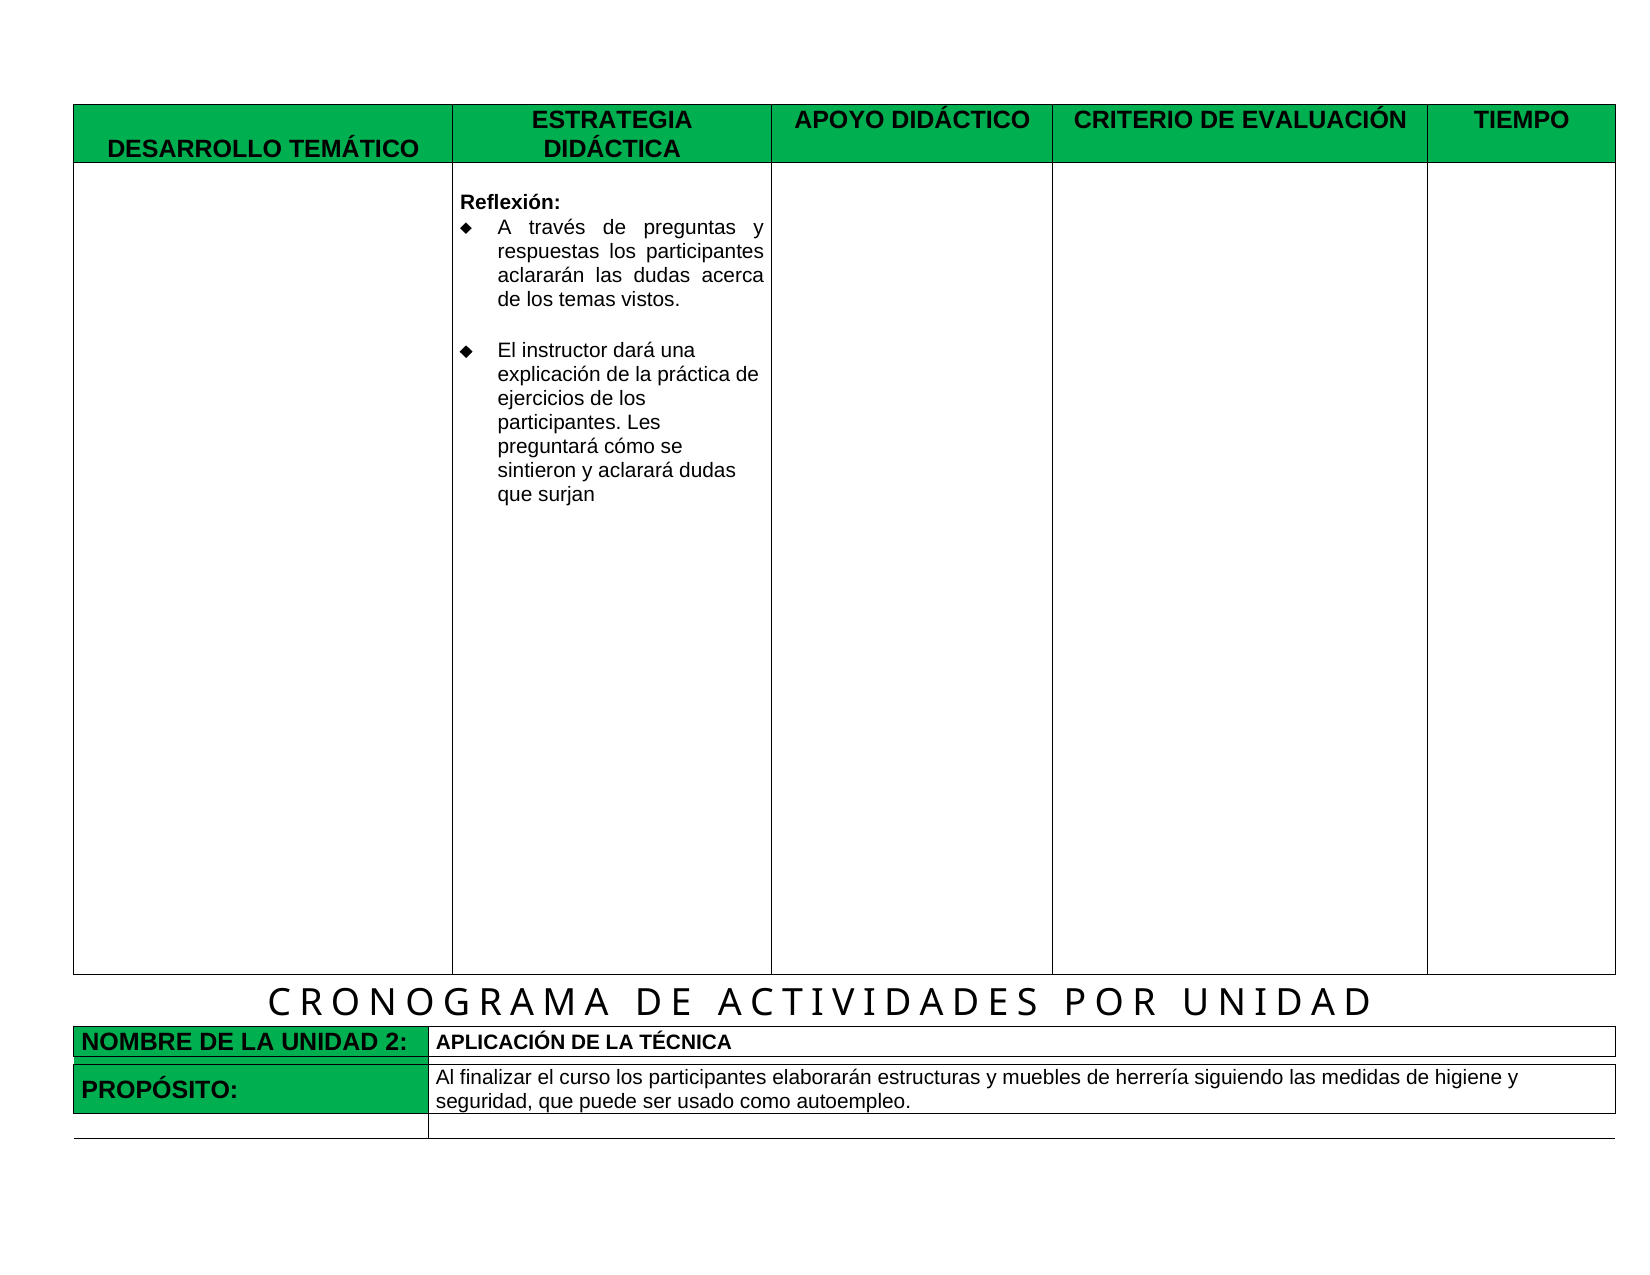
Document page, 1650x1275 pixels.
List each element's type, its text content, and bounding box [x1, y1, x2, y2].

table_cell TIEMPO [1428, 105, 1615, 162]
table_cell PROPÓSITO: [74, 1065, 428, 1113]
table_cell APOYO DIDÁCTICO [772, 105, 1052, 162]
table_cell Reflexión: A través de preguntas y respuestas los participantes aclararán las dudas acerca de los temas vistos. El instructor dará una explicación de la práctica de ejercicios de los participantes. Les preguntará cómo se sintieron y aclarará dudas que surjan [453, 163, 771, 974]
table_cell [1428, 163, 1615, 974]
table_cell ESTRATEGIA DIDÁCTICA [453, 105, 771, 162]
table_cell [74, 1057, 428, 1064]
text CRONOGRAMA DE ACTIVIDADES POR UNIDAD [59, 975, 1580, 1026]
table_cell [429, 1057, 1615, 1064]
table_cell Al finalizar el curso los participantes elaborarán estructuras y muebles de herrería siguiendo las medidas de higiene y seguridad, que puede ser usado como autoempleo. [429, 1065, 1615, 1113]
table_cell DESARROLLO TEMÁTICO [74, 105, 452, 162]
table_cell [429, 1114, 1615, 1138]
table_cell [74, 163, 452, 974]
table_cell [772, 163, 1052, 974]
table_cell CRITERIO DE EVALUACIÓN [1053, 105, 1427, 162]
table_header NOMBRE DE LA UNIDAD 2: [74, 1027, 428, 1056]
table_cell [74, 1114, 428, 1138]
table_header APLICACIÓN DE LA TÉCNICA [429, 1027, 1615, 1056]
table_cell [1053, 163, 1427, 974]
